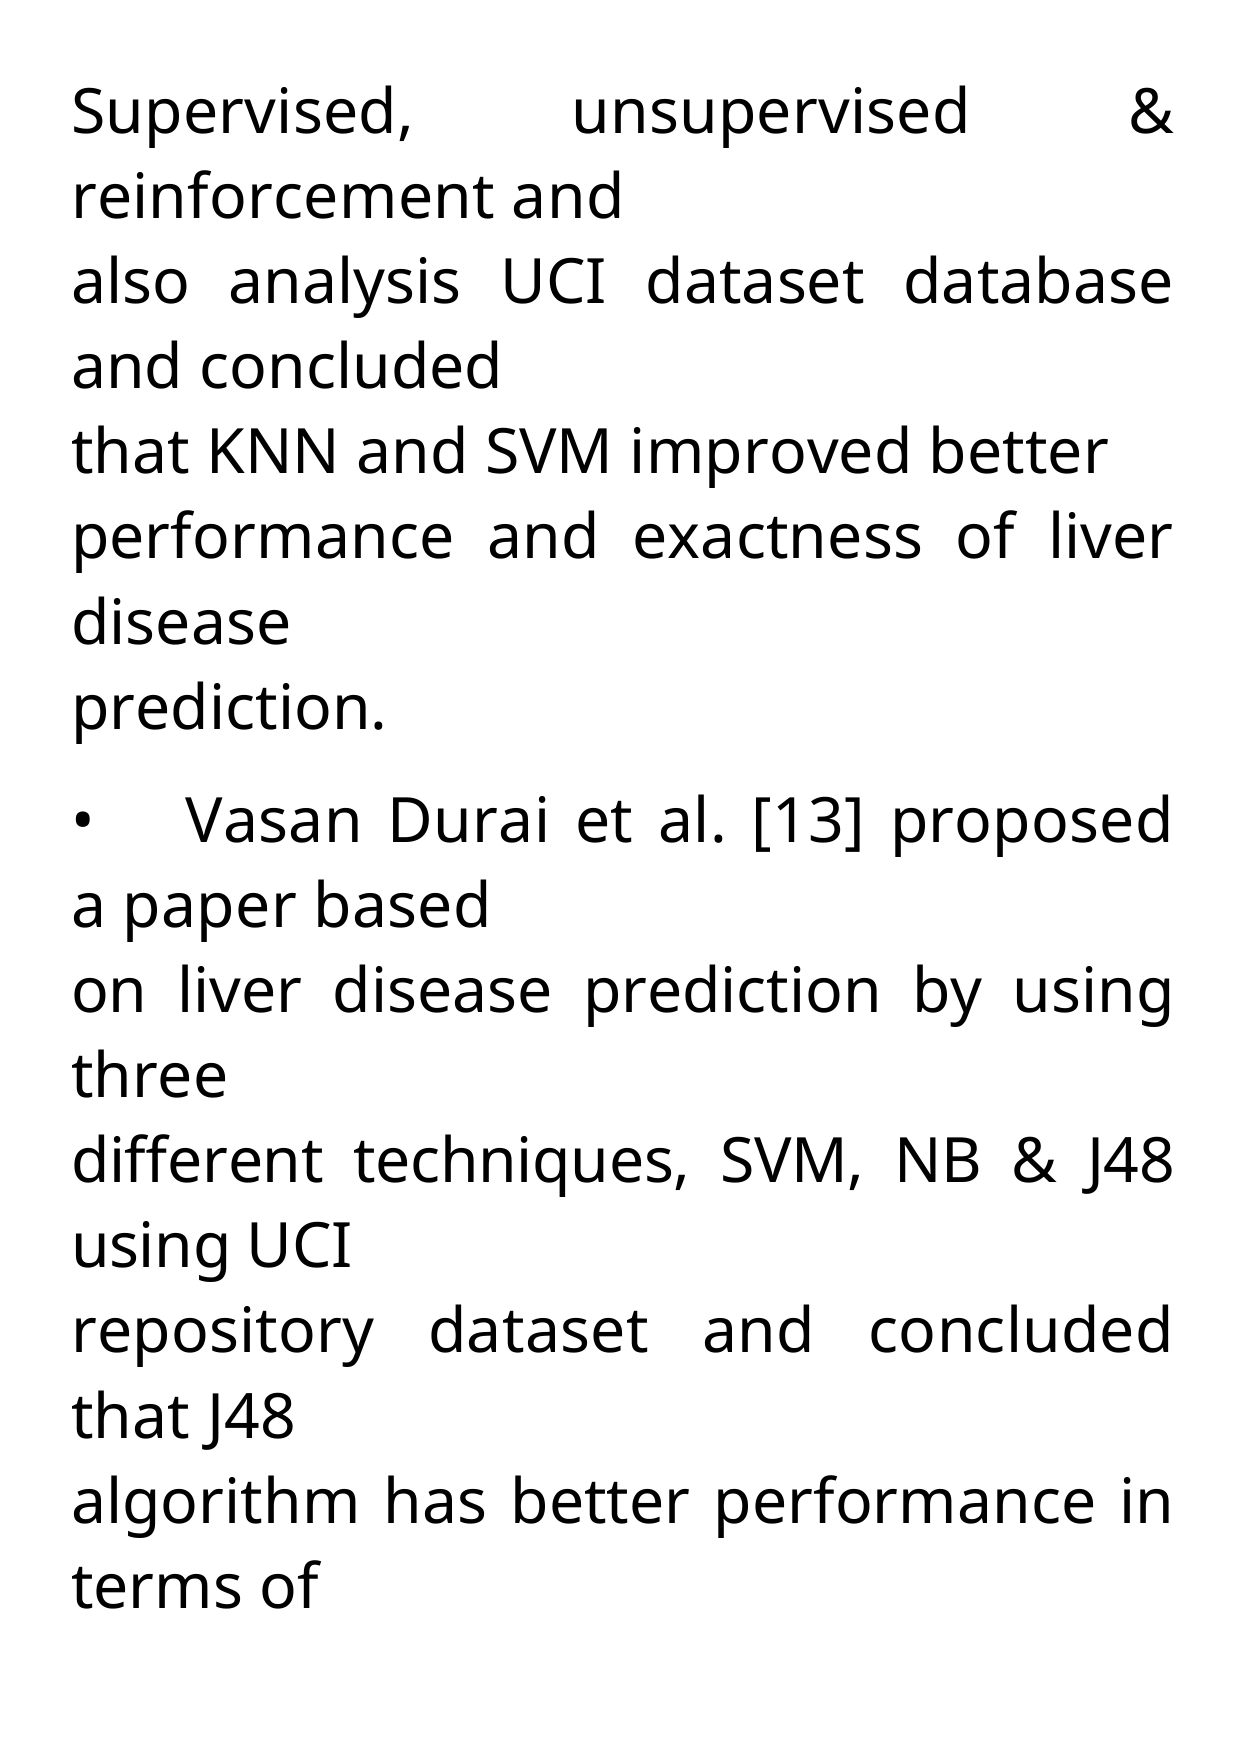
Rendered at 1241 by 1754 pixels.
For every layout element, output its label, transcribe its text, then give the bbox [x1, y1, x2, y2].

text also analysis UCI dataset database and concluded [71, 237, 1176, 407]
text different techniques, SVM, NB & J48 using UCI [71, 1116, 1176, 1286]
text performance and exactness of liver disease [71, 492, 1176, 662]
text prediction. [71, 662, 1176, 747]
text • Vasan Durai et al. [13] proposed a paper based [71, 776, 1176, 946]
text repository dataset and concluded that J48 [71, 1286, 1176, 1456]
text algorithm has better performance in terms of [71, 1456, 1176, 1627]
text on liver disease prediction by using three [71, 946, 1176, 1116]
text that KNN and SVM improved better [71, 407, 1176, 492]
text Supervised, unsupervised & reinforcement and [71, 67, 1176, 237]
